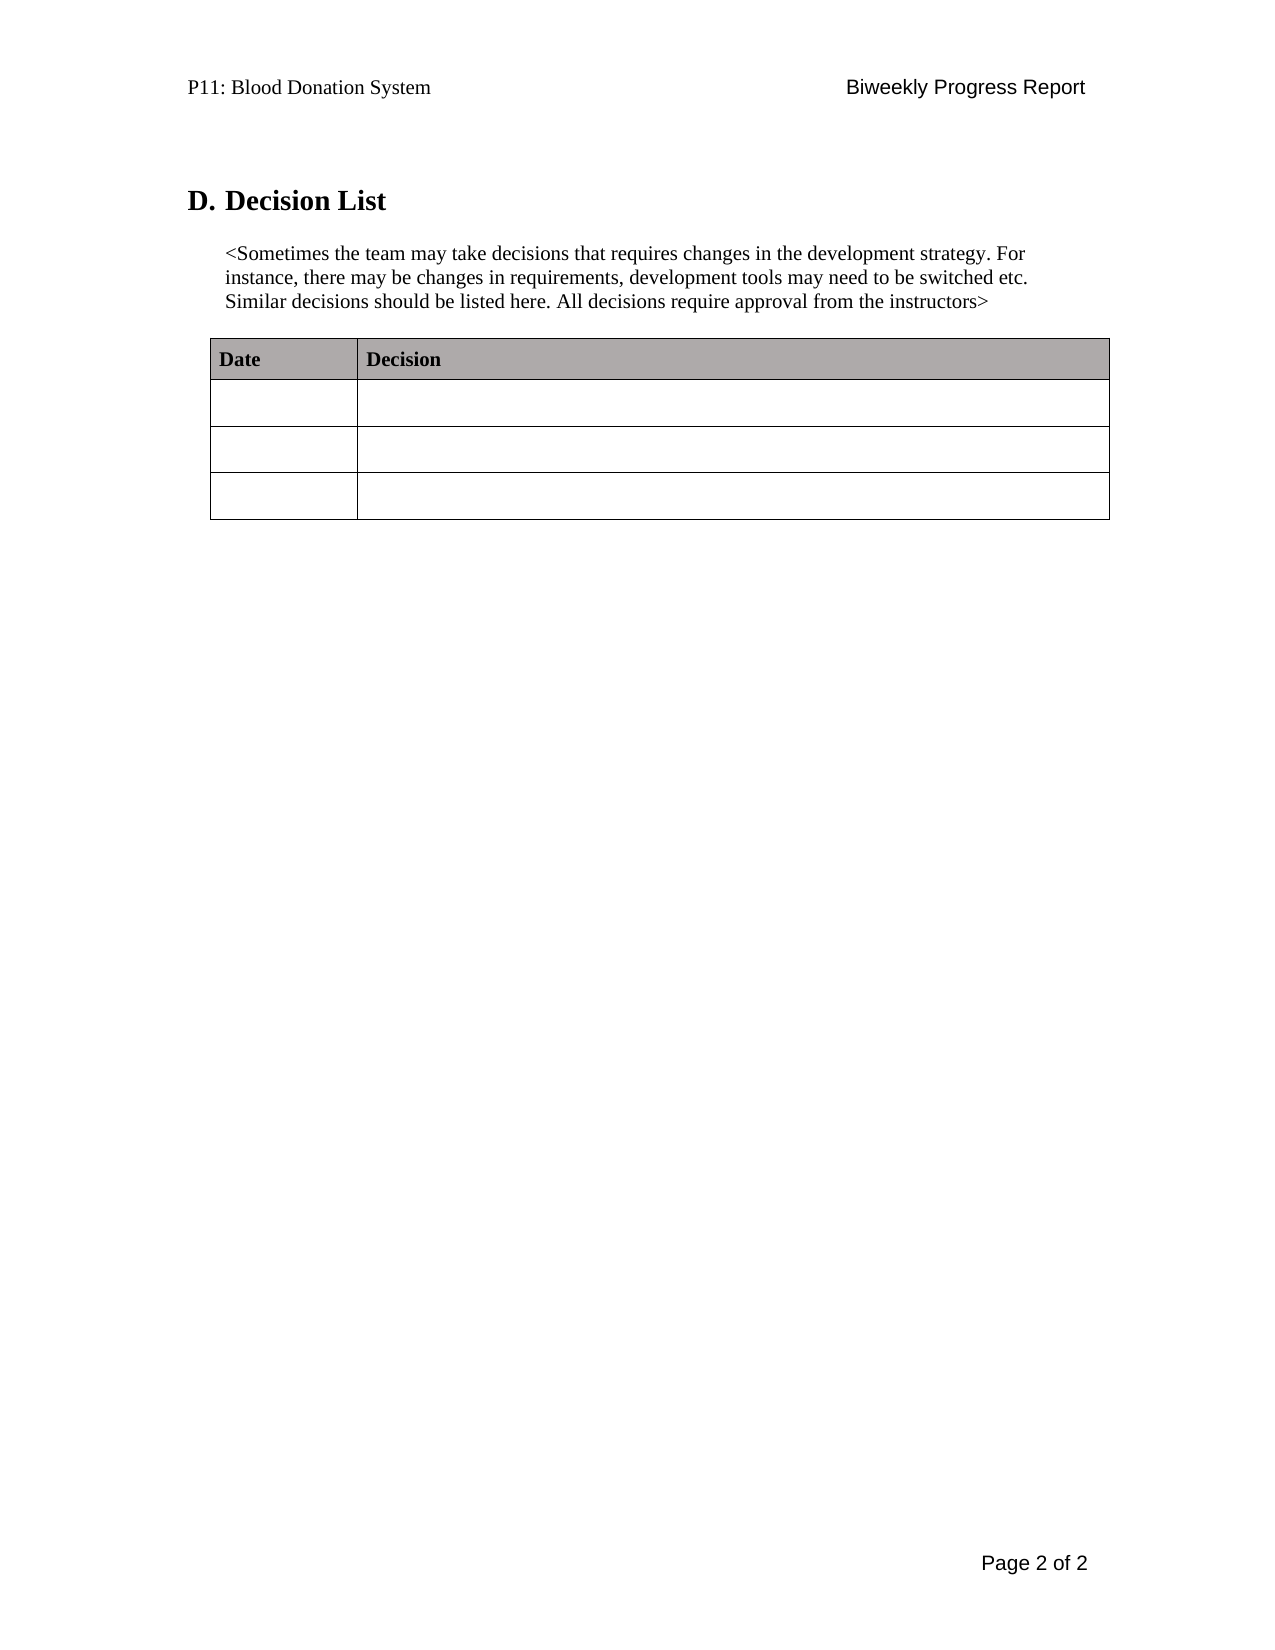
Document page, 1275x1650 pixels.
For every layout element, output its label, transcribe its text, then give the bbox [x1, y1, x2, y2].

table_header Date [211, 339, 357, 379]
subtitle <Sometimes the team may take decisions that requires changes in the development strategy. For instance, there may be changes in requirements, development tools may need to be switched etc. Similar decisions should be listed here. All decisions require approval from the instructors> [225, 241, 1087, 313]
table_cell [358, 427, 1109, 472]
table_cell [211, 380, 357, 426]
table_cell [211, 473, 357, 518]
subtitle Decision List [187, 183, 1087, 217]
table_cell [358, 473, 1109, 518]
table_cell [358, 380, 1109, 426]
table_cell [211, 427, 357, 472]
table_header Decision [358, 339, 1109, 379]
